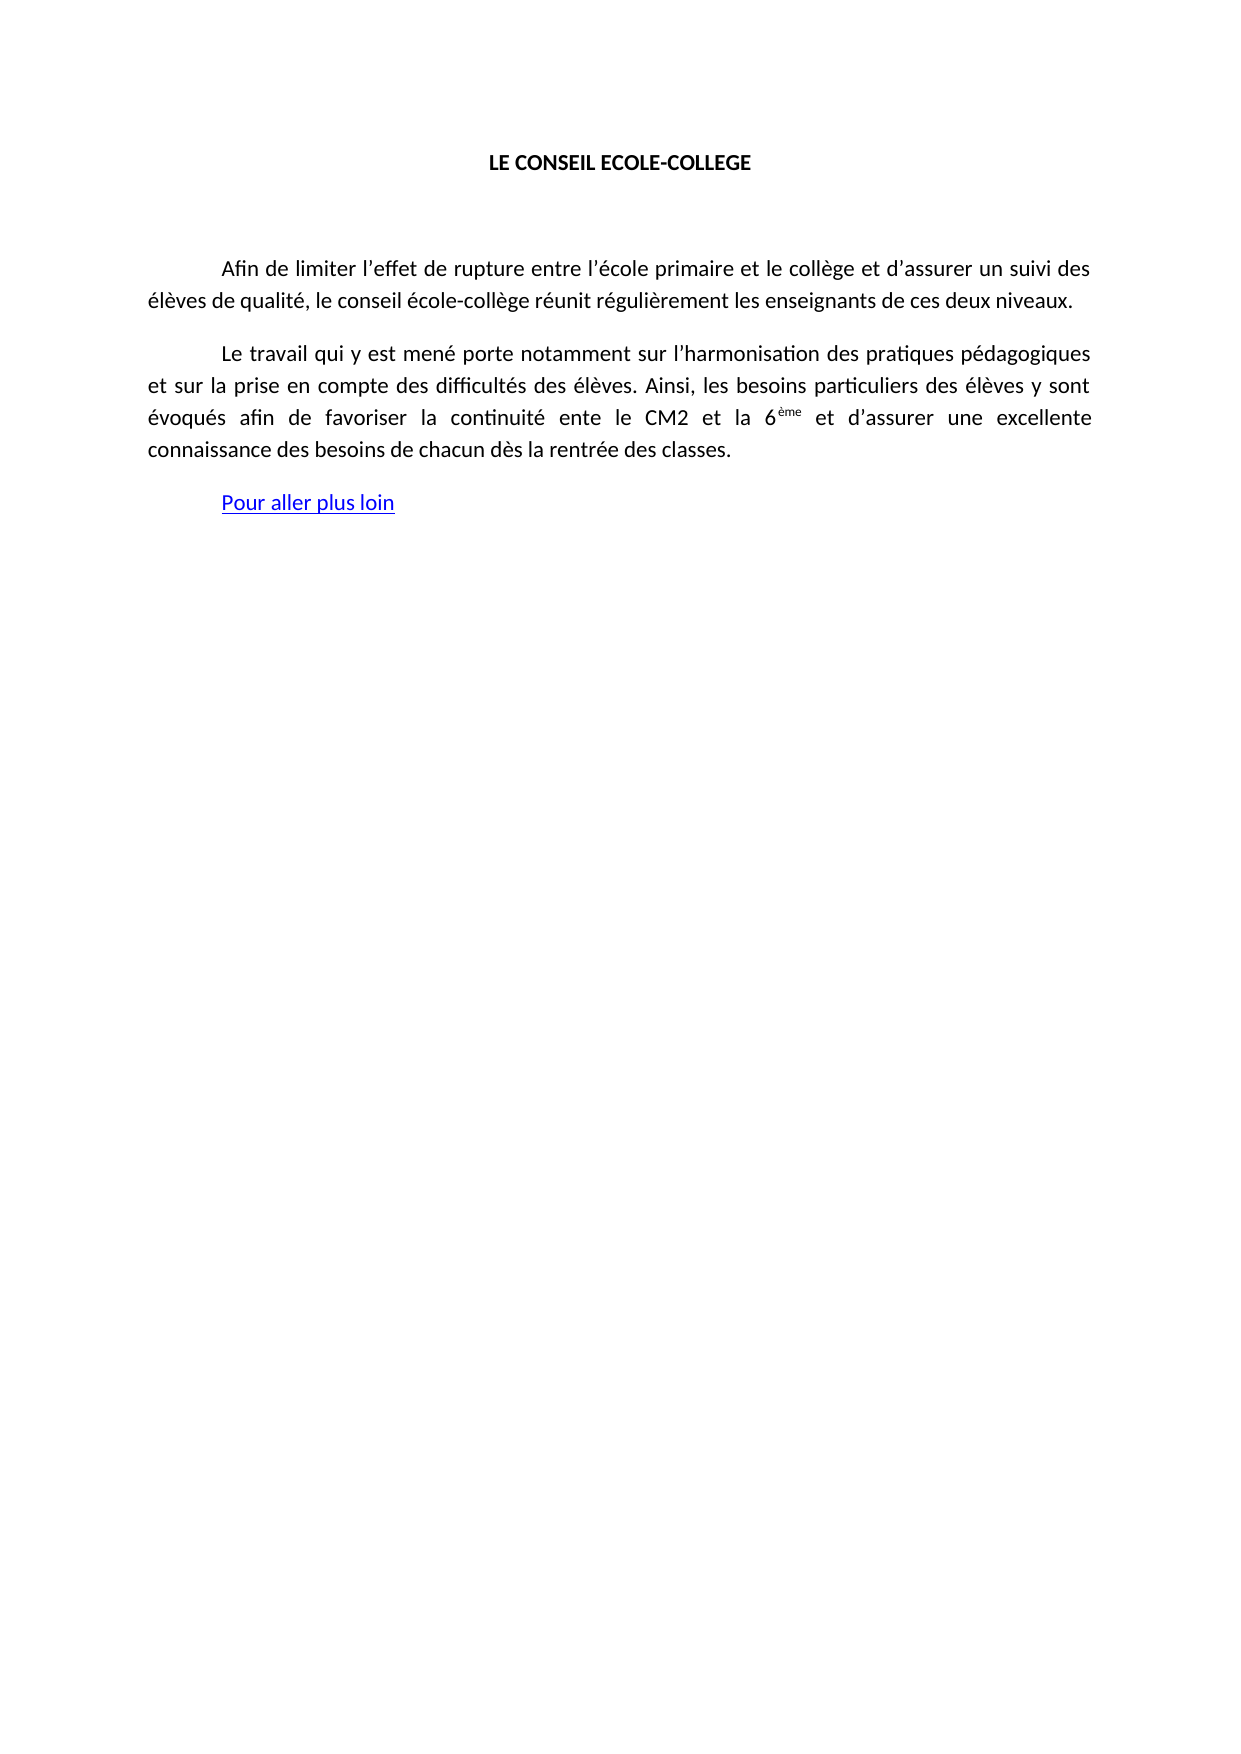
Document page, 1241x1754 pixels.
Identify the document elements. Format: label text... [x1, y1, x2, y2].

text Le travail qui y est mené porte notamment sur l’harmonisation des pratiques pédagogiques et sur la prise en compte des difficultés des élèves. Ainsi, les besoins particuliers des élèves y sont évoqués afin de favoriser la continuité ente le CM2 et la 6ème et d’assurer une excellente connaissance des besoins de chacun dès la rentrée des classes. [148, 339, 1093, 463]
text LE CONSEIL ECOLE-COLLEGE [148, 148, 1093, 176]
text Pour aller plus loin [148, 488, 1093, 516]
text Afin de limiter l’effet de rupture entre l’école primaire et le collège et d’assurer un suivi des élèves de qualité, le conseil école-collège réunit régulièrement les enseignants de ces deux niveaux. [148, 254, 1093, 314]
